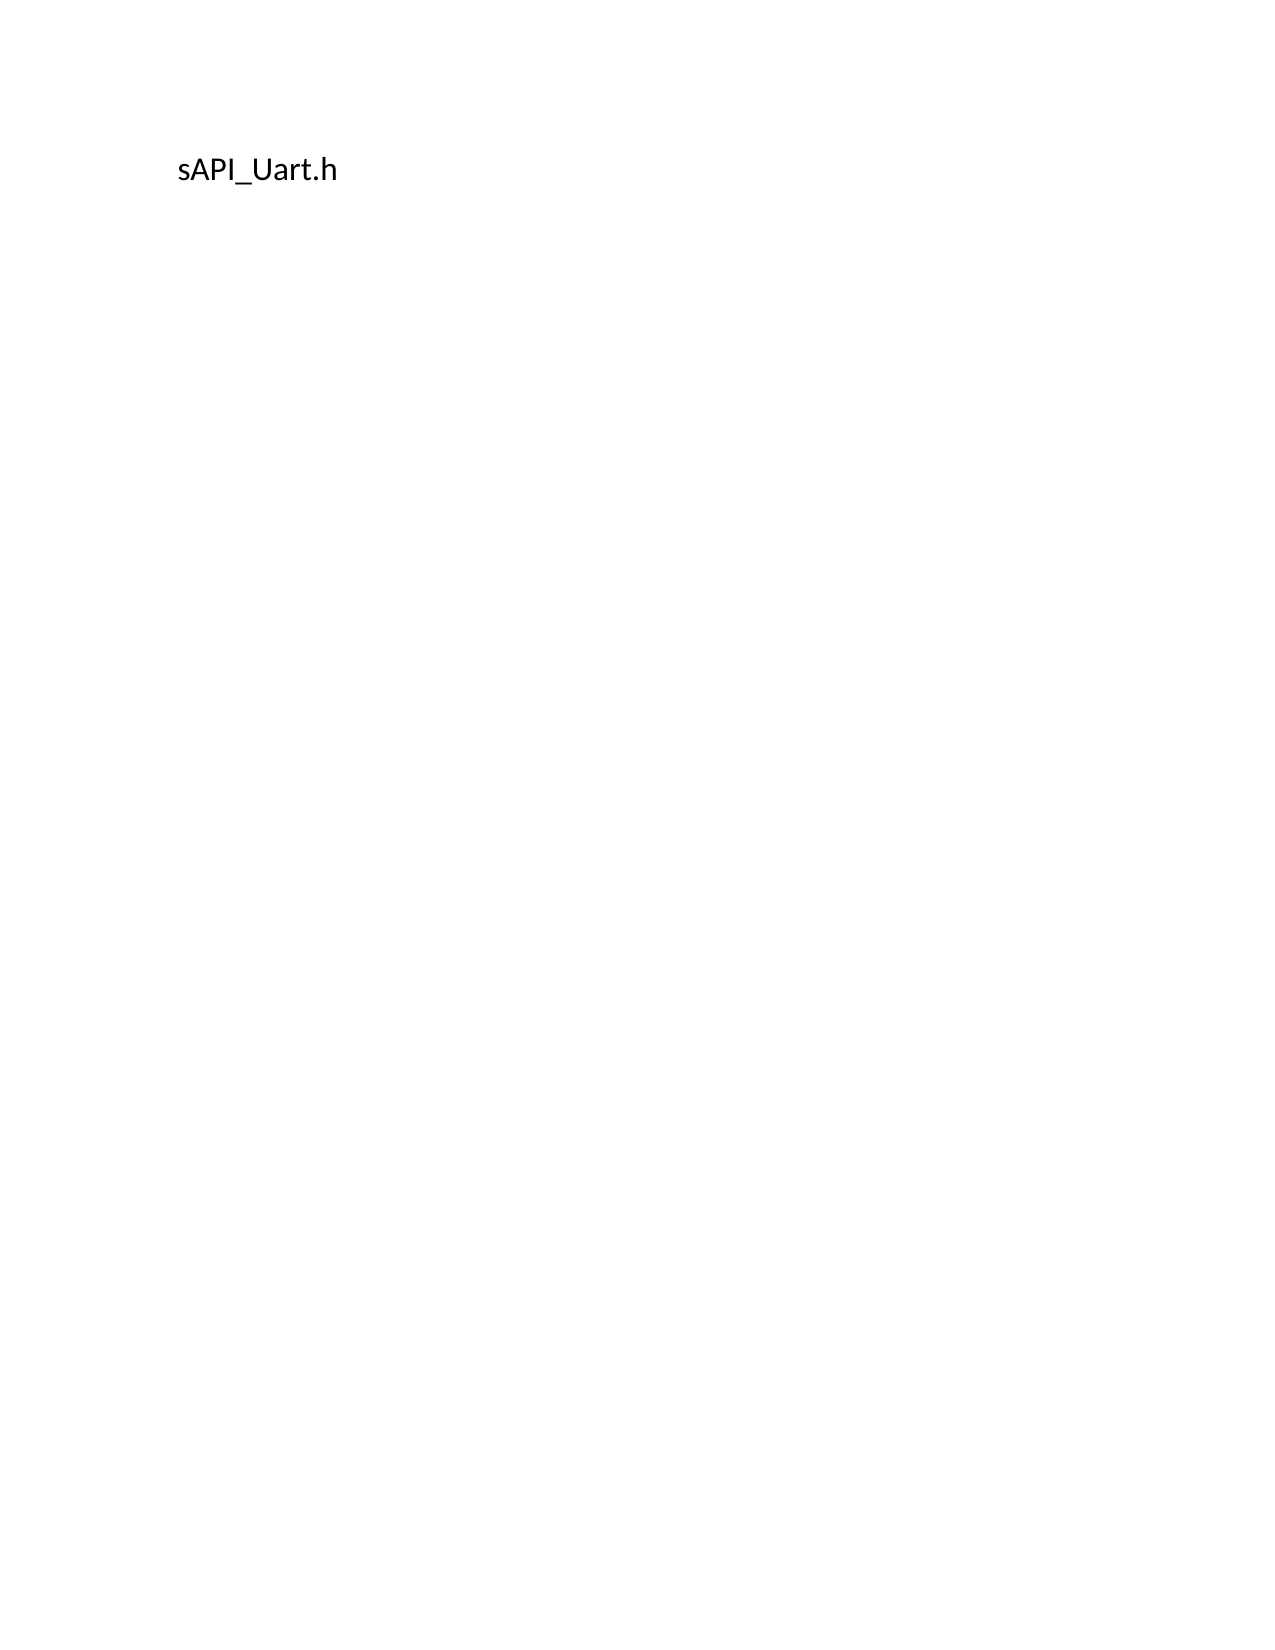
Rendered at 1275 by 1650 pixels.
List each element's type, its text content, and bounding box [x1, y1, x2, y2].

text sAPI_Uart.h [177, 148, 1098, 188]
